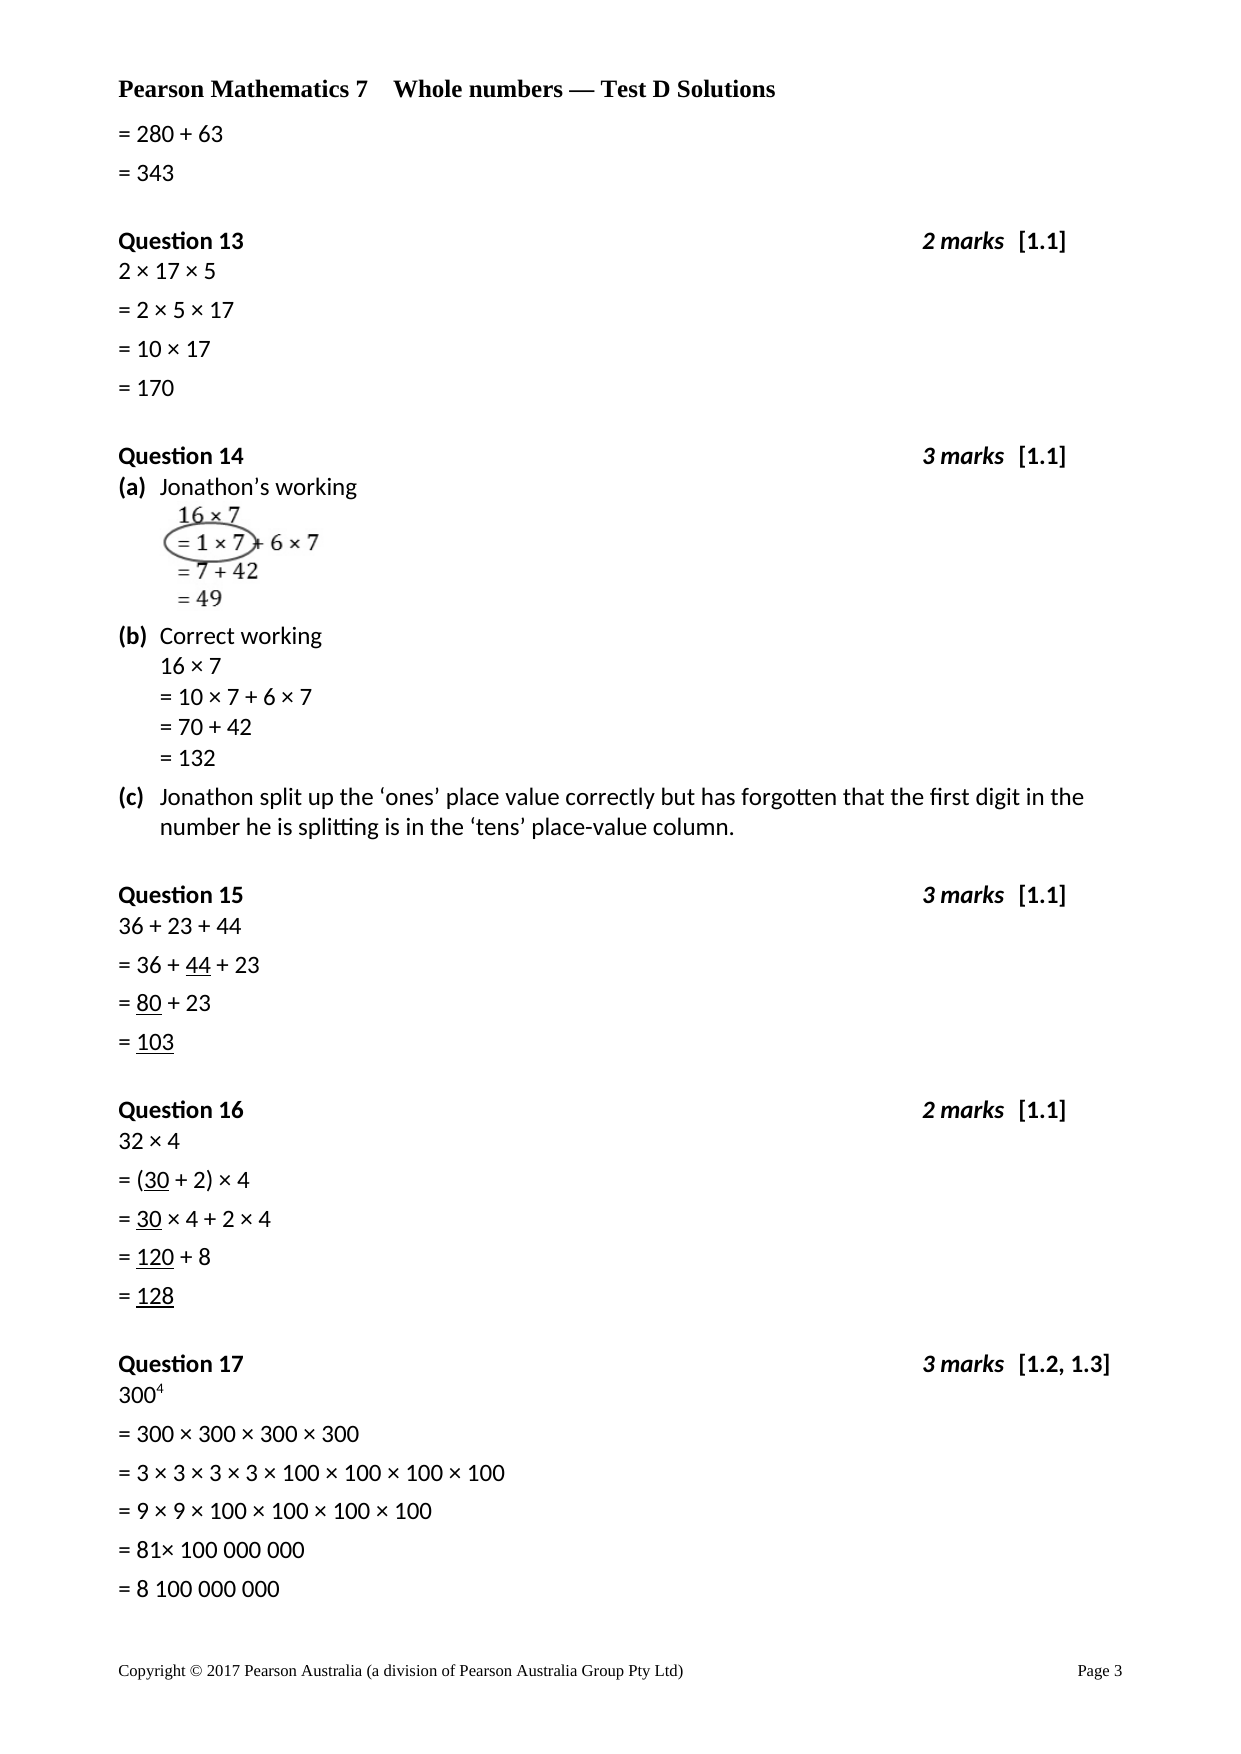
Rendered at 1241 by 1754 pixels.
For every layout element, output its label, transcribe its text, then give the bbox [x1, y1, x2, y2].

text = 9 × 9 × 100 × 100 × 100 × 100 [118, 1496, 1122, 1526]
text 2 × 17 × 5 [118, 256, 1122, 286]
text 32 × 4 [118, 1125, 1122, 1156]
text = 103 [118, 1026, 1122, 1057]
text = 30 × 4 + 2 × 4 [118, 1203, 1122, 1233]
subtitle Question 14 3 marks [1.1] [118, 440, 1122, 471]
subtitle Question 13 2 marks [1.1] [118, 225, 1122, 256]
text (c) Jonathon split up the ‘ones’ place value correctly but has forgotten that the first digit in the number he is splitting is in the ‘tens’ place-value column. [118, 781, 1122, 842]
text = (30 + 2) × 4 [118, 1164, 1122, 1194]
text = 343 [118, 157, 1122, 187]
text = 36 + 44 + 23 [118, 949, 1122, 979]
text = 81× 100 000 000 [118, 1534, 1122, 1565]
text = 120 + 8 [118, 1242, 1122, 1272]
text 3004 [118, 1379, 1122, 1409]
subtitle Question 17 3 marks [1.2, 1.3] [118, 1348, 1122, 1379]
text = 3 × 3 × 3 × 3 × 100 × 100 × 100 × 100 [118, 1457, 1122, 1487]
subtitle Question 15 3 marks [1.1] [118, 879, 1122, 910]
text = 10 × 17 [118, 333, 1122, 364]
text = 8 100 000 000 [118, 1573, 1122, 1604]
text = 2 × 5 × 17 [118, 294, 1122, 325]
text 36 + 23 + 44 [118, 910, 1122, 940]
text = 80 + 23 [118, 988, 1122, 1018]
subtitle Question 16 2 marks [1.1] [118, 1094, 1122, 1125]
text (b) Correct working 16 × 7 = 10 × 7 + 6 × 7 = 70 + 42 = 132 [118, 620, 1122, 772]
text = 128 [118, 1280, 1122, 1311]
text (a) Jonathon’s working [118, 471, 1122, 612]
text = 300 × 300 × 300 × 300 [118, 1418, 1122, 1448]
text = 170 [118, 372, 1122, 403]
text = 280 + 63 [118, 118, 1122, 149]
